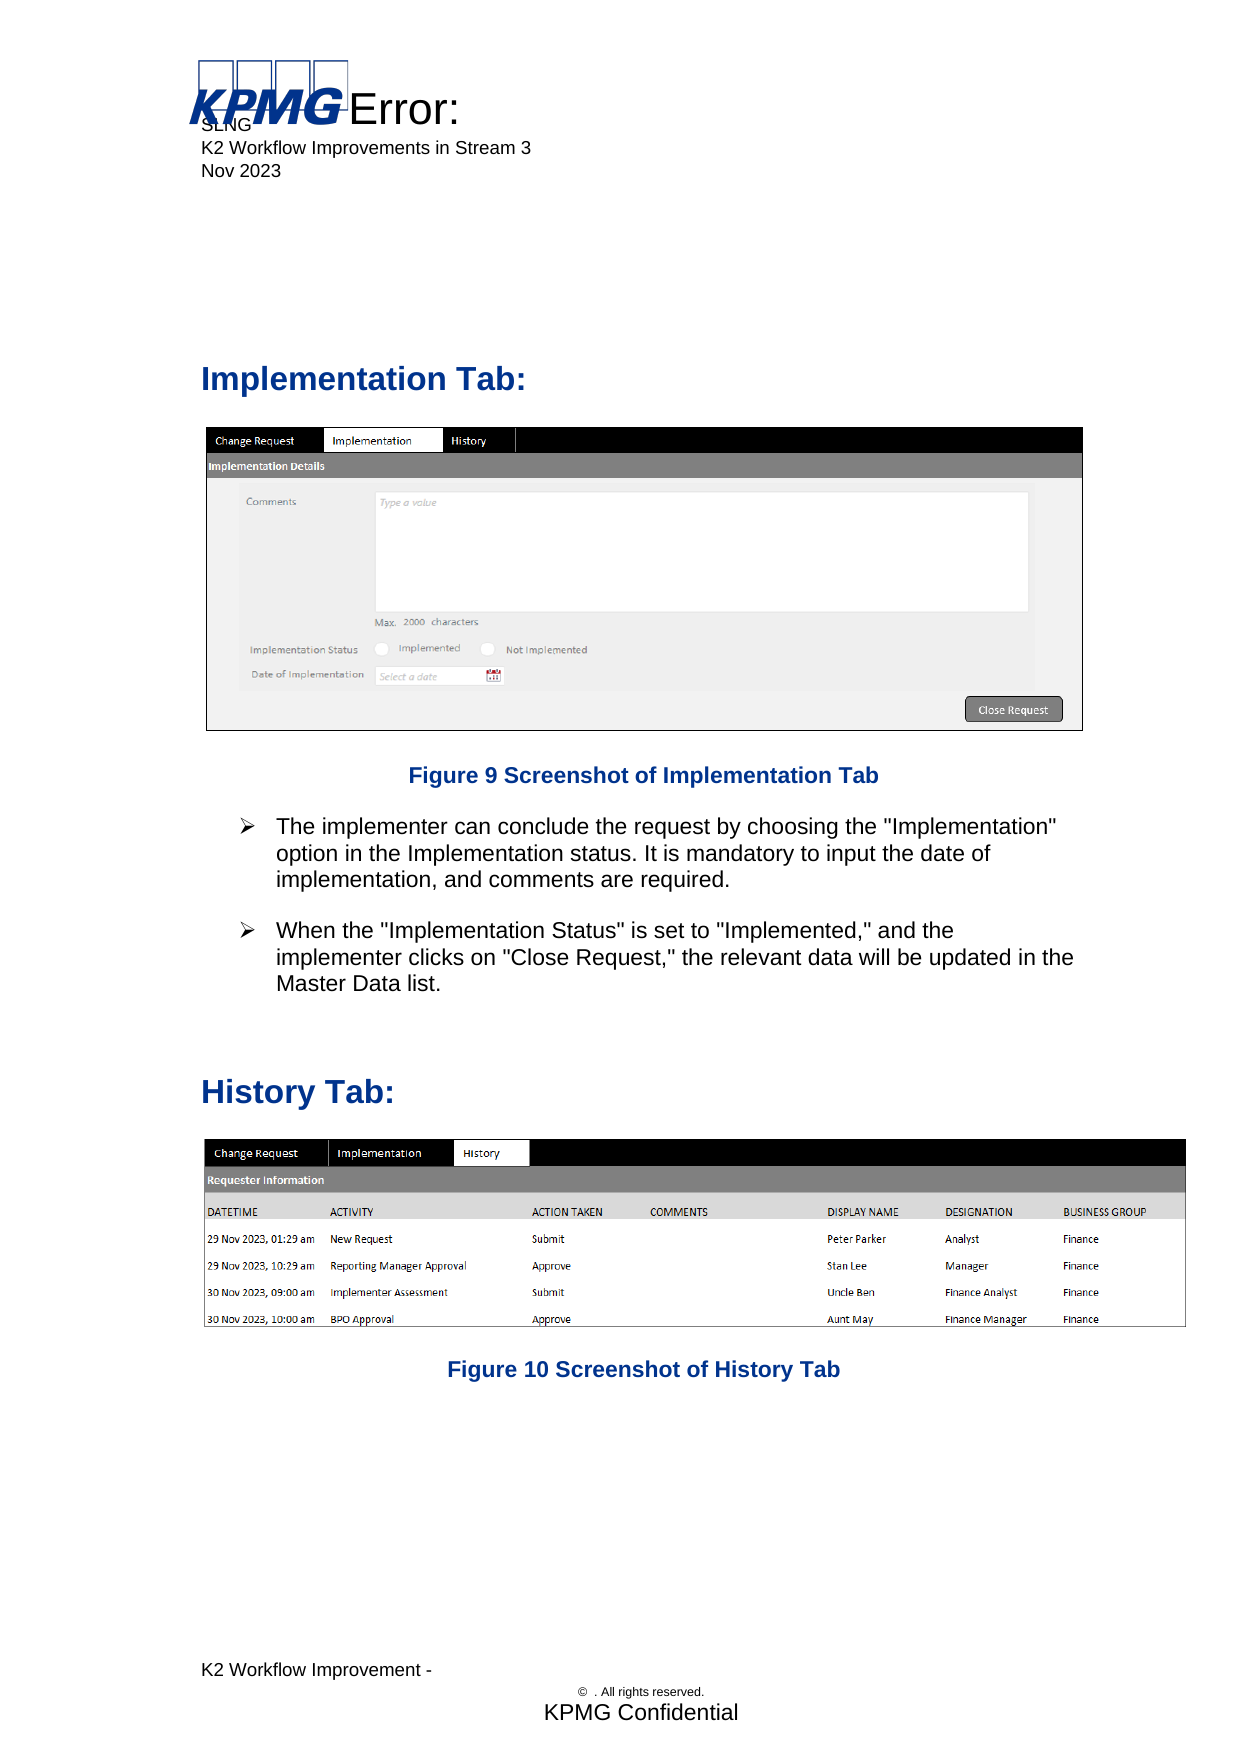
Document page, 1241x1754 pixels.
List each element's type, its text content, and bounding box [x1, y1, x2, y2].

text Implementation Tab: [201, 359, 1087, 397]
text Figure 10 Screenshot of History Tab [201, 1356, 1087, 1382]
text Figure 9 Screenshot of Implementation Tab [201, 762, 1087, 788]
text History Tab: [201, 1073, 1087, 1111]
list When the "Implementation Status" is set to "Implemented," and the implementer clicks on "Close Request," the relevant data will be updated in the Master Data list. [238, 917, 1087, 996]
picture [200, 1136, 1190, 1332]
picture [189, 60, 349, 125]
picture [200, 422, 1087, 737]
list The implementer can conclude the request by choosing the "Implementation" option in the Implementation status. It is mandatory to input the date of implementation, and comments are required. [238, 813, 1087, 892]
